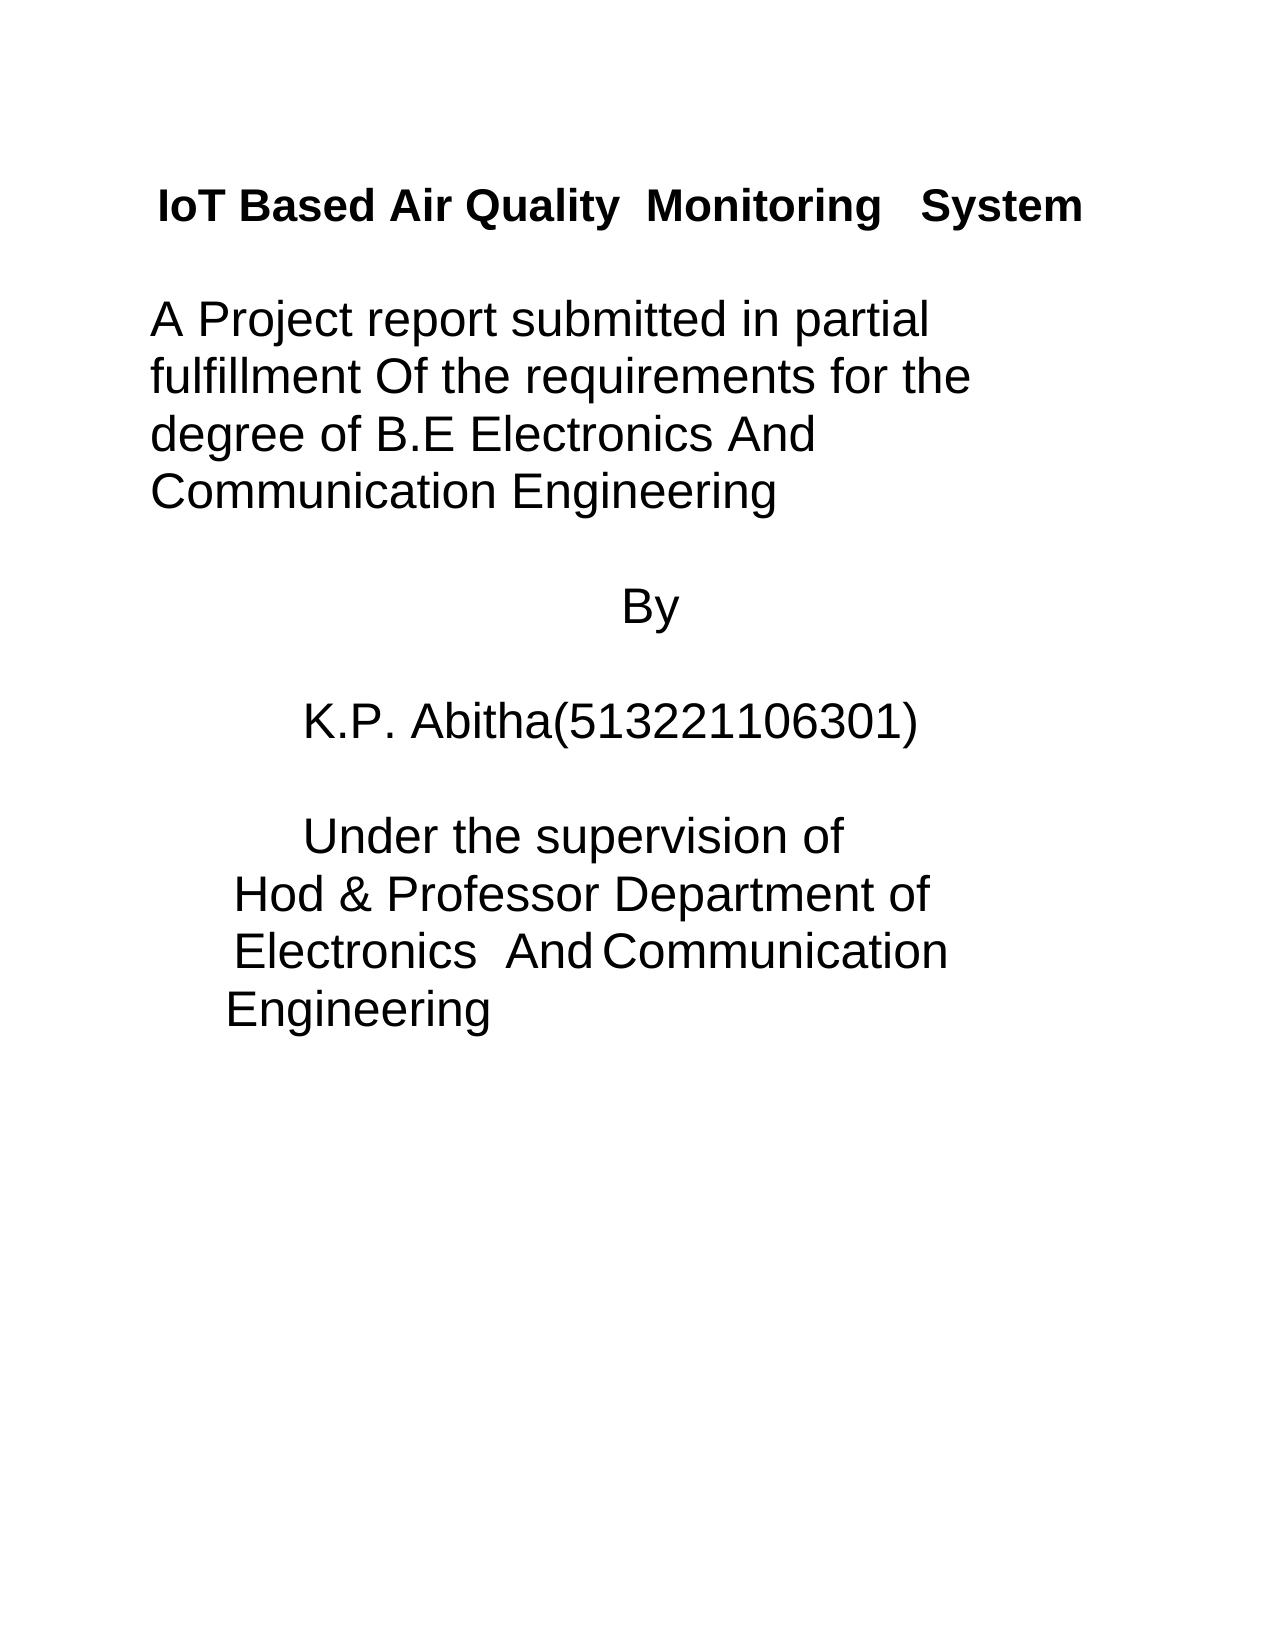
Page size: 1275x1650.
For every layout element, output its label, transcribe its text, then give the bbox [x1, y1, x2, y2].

text Engineering [150, 979, 1125, 1036]
text By [150, 576, 1125, 634]
text IoT Based Air Quality Monitoring System [150, 179, 1125, 231]
text Under the supervision of [150, 806, 1125, 864]
text K.P. Abitha(513221106301) [150, 691, 1125, 749]
text Electronics And Communication [150, 921, 1125, 979]
text Hod & Professor Department of [150, 864, 1125, 921]
text A Project report submitted in partial fulfillment Of the requirements for the degree of B.E Electronics And Communication Engineering [150, 289, 1125, 519]
